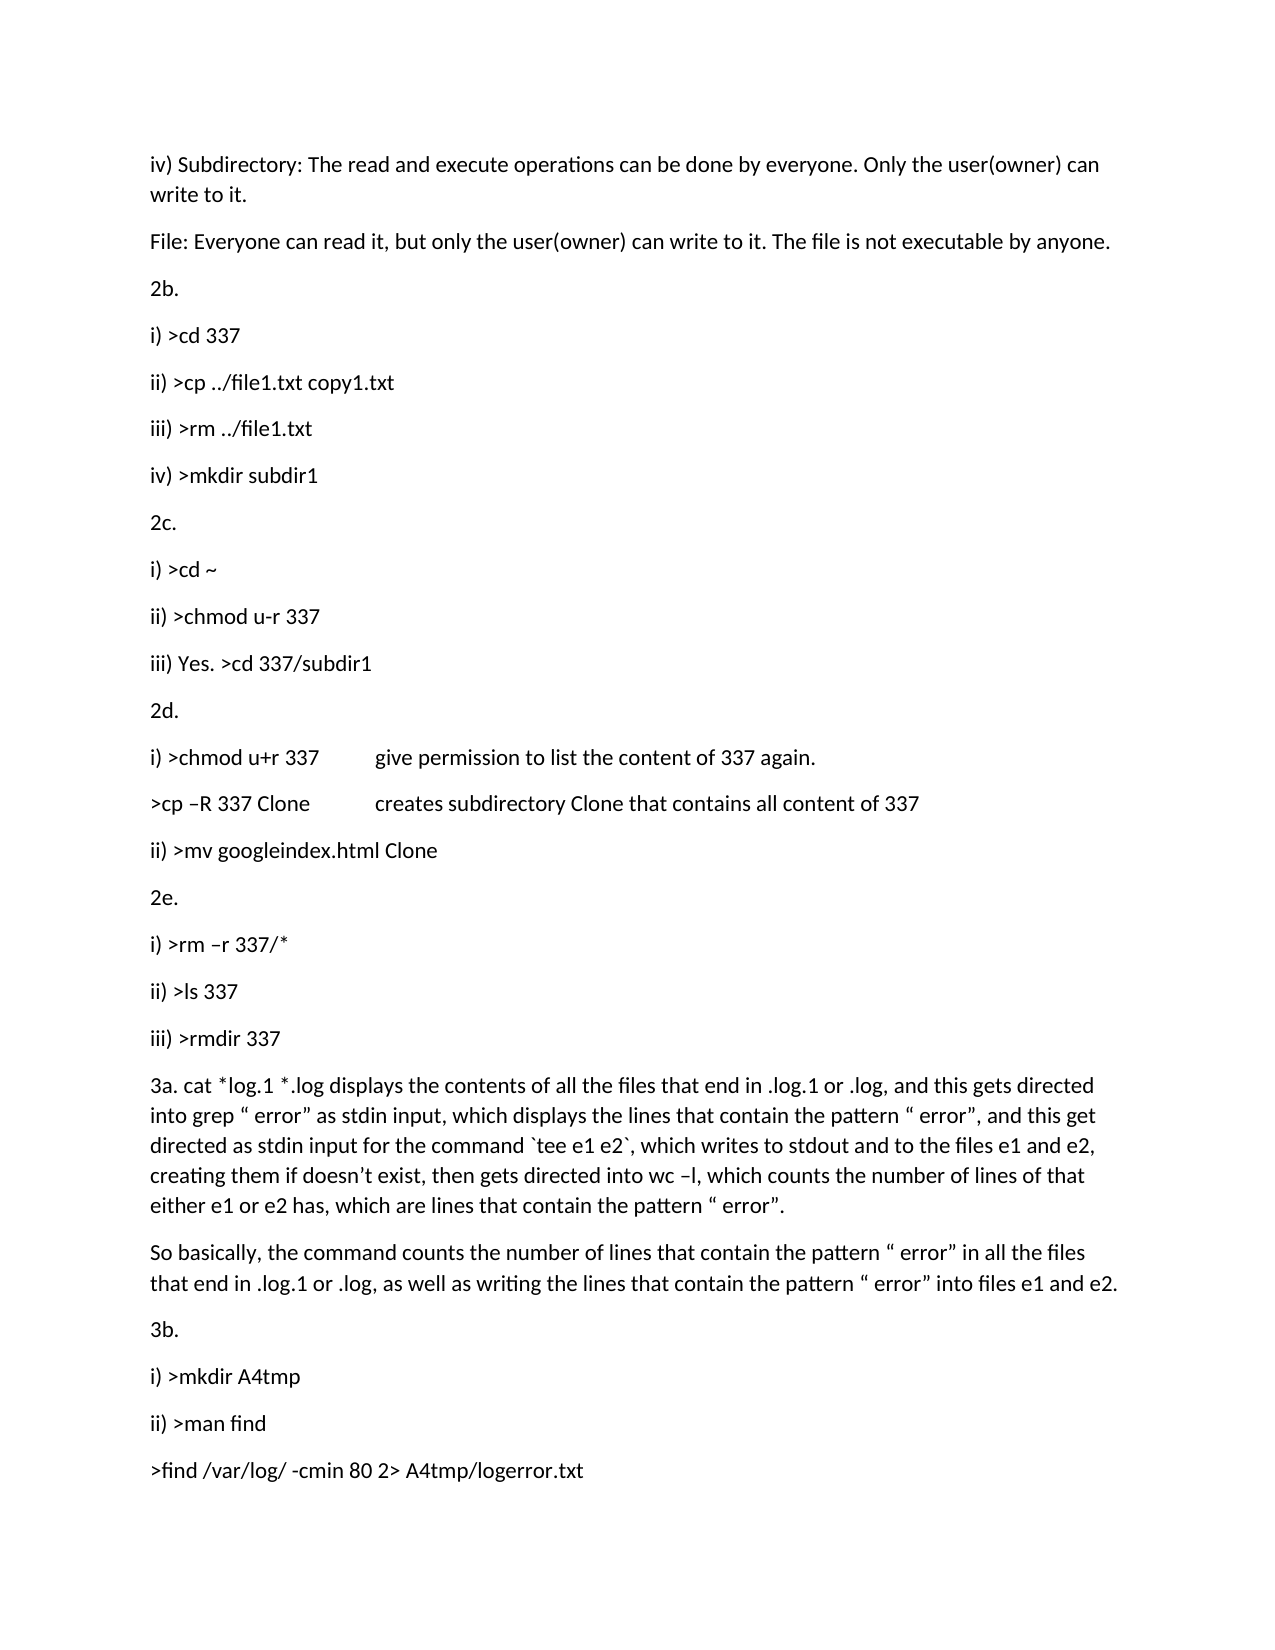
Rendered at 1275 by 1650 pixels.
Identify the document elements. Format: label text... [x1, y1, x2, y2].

text i) >chmod u+r 337 give permission to list the content of 337 again. [150, 743, 1125, 771]
text iii) >rm ../file1.txt [150, 414, 1125, 443]
text iv) >mkdir subdir1 [150, 461, 1125, 489]
text 3a. cat *log.1 *.log displays the contents of all the files that end in .log.1 or .log, and this gets directed into grep “ error” as stdin input, which displays the lines that contain the pattern “ error”, and this get directed as stdin input for the command `tee e1 e2`, which writes to stdout and to the files e1 and e2, creating them if doesn’t exist, then gets directed into wc –l, which counts the number of lines of that either e1 or e2 has, which are lines that contain the pattern “ error”. [150, 1071, 1125, 1220]
text i) >cd ~ [150, 555, 1125, 583]
text iii) Yes. >cd 337/subdir1 [150, 649, 1125, 677]
text 2e. [150, 883, 1125, 911]
text 2b. [150, 274, 1125, 302]
text 2d. [150, 696, 1125, 724]
text i) >cd 337 [150, 321, 1125, 349]
text >find /var/log/ -cmin 80 2> A4tmp/logerror.txt [150, 1456, 1125, 1484]
text So basically, the command counts the number of lines that contain the pattern “ error” in all the files that end in .log.1 or .log, as well as writing the lines that contain the pattern “ error” into files e1 and e2. [150, 1238, 1125, 1297]
text File: Everyone can read it, but only the user(owner) can write to it. The file is not executable by anyone. [150, 227, 1125, 255]
text ii) >mv googleindex.html Clone [150, 836, 1125, 864]
text 3b. [150, 1316, 1125, 1344]
text >cp –R 337 Clone creates subdirectory Clone that contains all content of 337 [150, 789, 1125, 818]
text 2c. [150, 508, 1125, 536]
text iv) Subdirectory: The read and execute operations can be done by everyone. Only the user(owner) can write to it. [150, 150, 1125, 208]
text ii) >ls 337 [150, 977, 1125, 1005]
text iii) >rmdir 337 [150, 1024, 1125, 1052]
text ii) >chmod u-r 337 [150, 602, 1125, 630]
text i) >rm –r 337/* [150, 930, 1125, 958]
text i) >mkdir A4tmp [150, 1362, 1125, 1391]
text ii) >cp ../file1.txt copy1.txt [150, 368, 1125, 396]
text ii) >man find [150, 1409, 1125, 1437]
